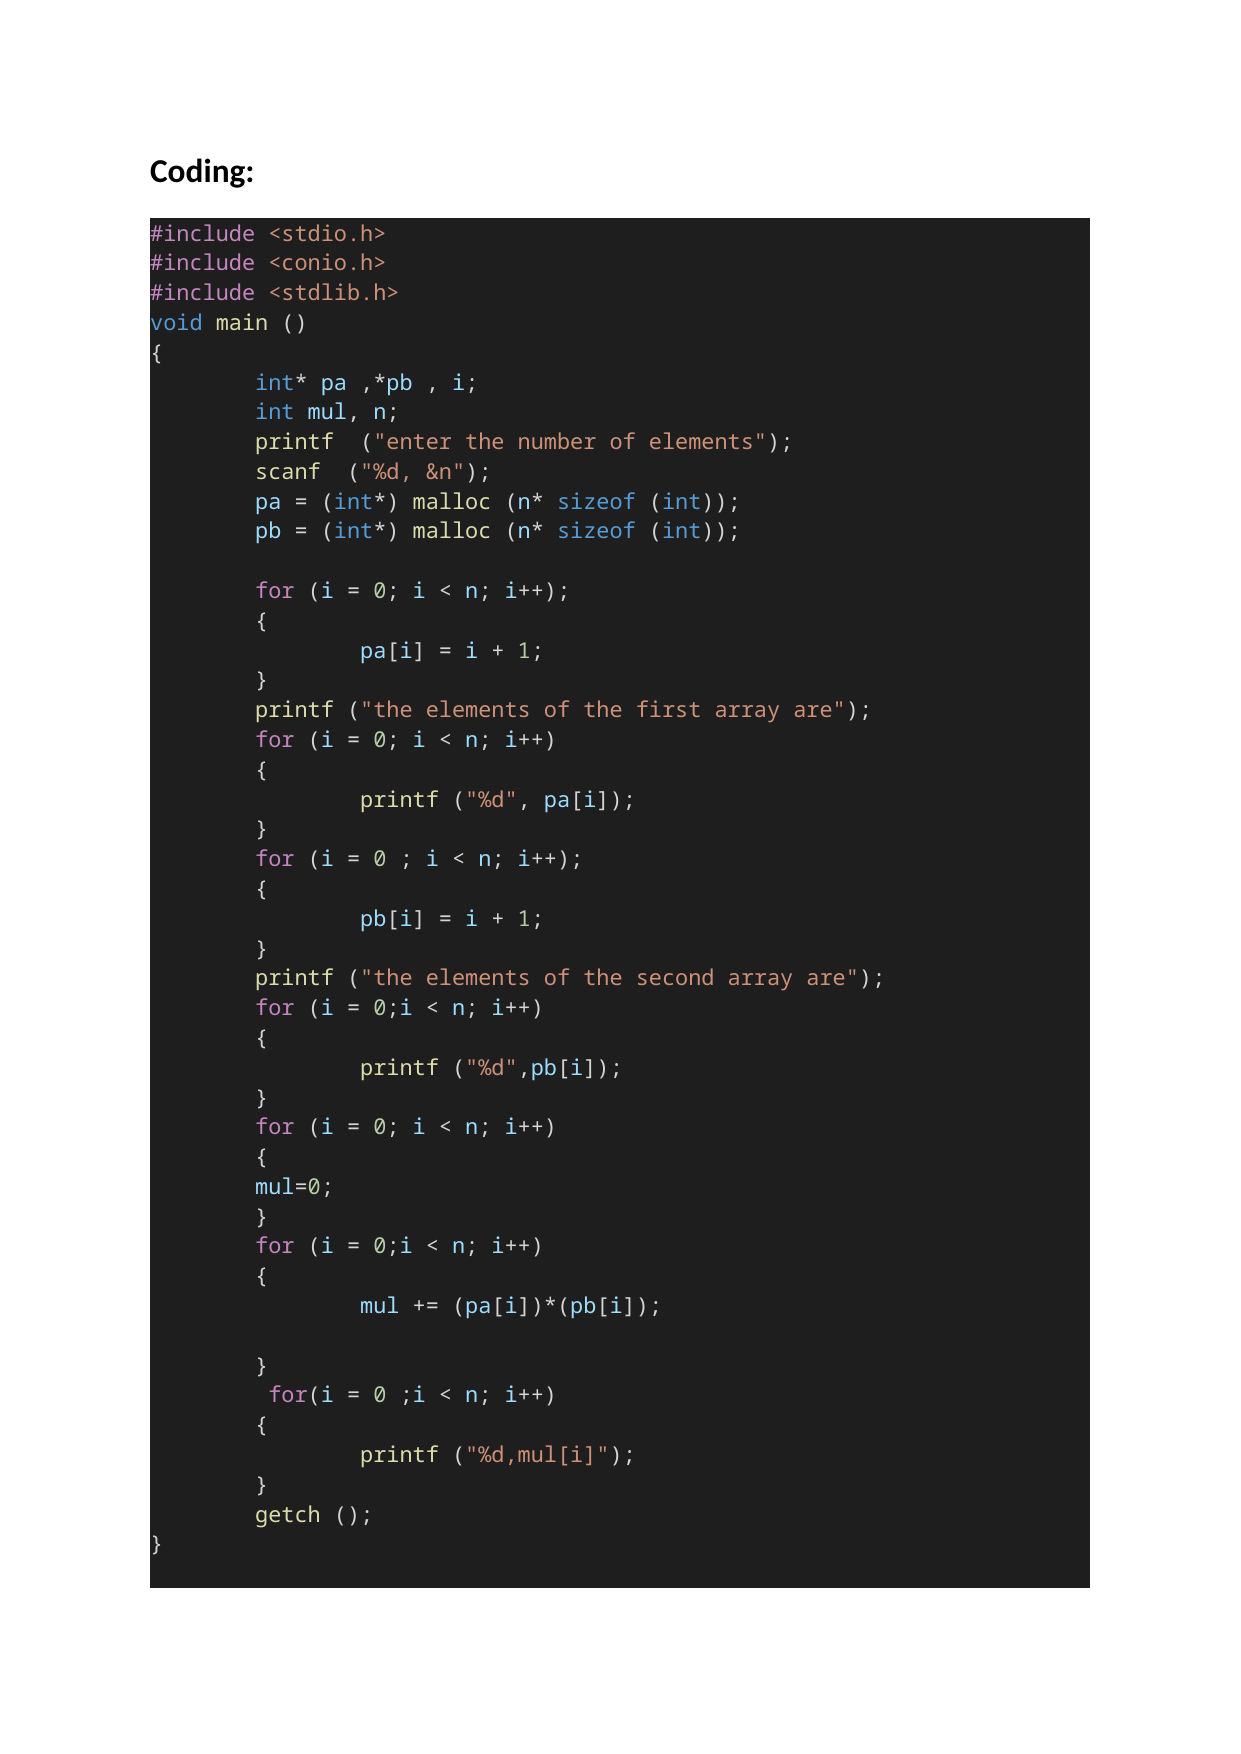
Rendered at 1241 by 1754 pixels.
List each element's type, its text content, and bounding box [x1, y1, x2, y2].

text #include <conio.h> [150, 247, 1090, 277]
text { [150, 754, 1090, 784]
text for (i = 0; i < n; i++) [150, 724, 1090, 754]
text #include <stdio.h> [150, 218, 1090, 247]
text getch (); [150, 1499, 1090, 1528]
text for (i = 0 ; i < n; i++); [150, 843, 1090, 873]
text mul += (pa[i])*(pb[i]); [150, 1290, 1090, 1320]
text void main () [150, 307, 1090, 337]
text } [150, 1082, 1090, 1111]
text } [150, 813, 1090, 843]
text } [150, 1528, 1090, 1558]
text printf ("enter the number of elements"); [150, 426, 1090, 456]
text printf ("the elements of the first array are"); [150, 694, 1090, 724]
text { [150, 1409, 1090, 1439]
text printf ("%d", pa[i]); [150, 784, 1090, 813]
text pb[i] = i + 1; [150, 903, 1090, 933]
text for (i = 0;i < n; i++) [150, 992, 1090, 1022]
text { [150, 873, 1090, 903]
text } [150, 1469, 1090, 1499]
text printf ("the elements of the second array are"); [150, 962, 1090, 992]
text } [150, 664, 1090, 694]
text pa[i] = i + 1; [150, 635, 1090, 664]
text for (i = 0;i < n; i++) [150, 1231, 1090, 1260]
text { [150, 605, 1090, 635]
text mul=0; [150, 1171, 1090, 1201]
text } [150, 1201, 1090, 1231]
text } [150, 1350, 1090, 1379]
text pa = (int*) malloc (n* sizeof (int)); [150, 486, 1090, 516]
text int mul, n; [150, 396, 1090, 426]
text for (i = 0; i < n; i++) [150, 1111, 1090, 1141]
text pb = (int*) malloc (n* sizeof (int)); [150, 516, 1090, 545]
text for(i = 0 ;i < n; i++) [150, 1379, 1090, 1409]
text { [150, 1141, 1090, 1171]
text int* pa ,*pb , i; [150, 367, 1090, 396]
text Coding: [150, 150, 1090, 191]
text for (i = 0; i < n; i++); [150, 575, 1090, 605]
text } [150, 933, 1090, 962]
text printf ("%d,mul[i]"); [150, 1439, 1090, 1469]
text { [150, 1022, 1090, 1052]
text #include <stdlib.h> [150, 277, 1090, 307]
text printf ("%d",pb[i]); [150, 1052, 1090, 1082]
text scanf ("%d, &n"); [150, 456, 1090, 486]
text { [150, 1260, 1090, 1290]
text { [150, 337, 1090, 367]
